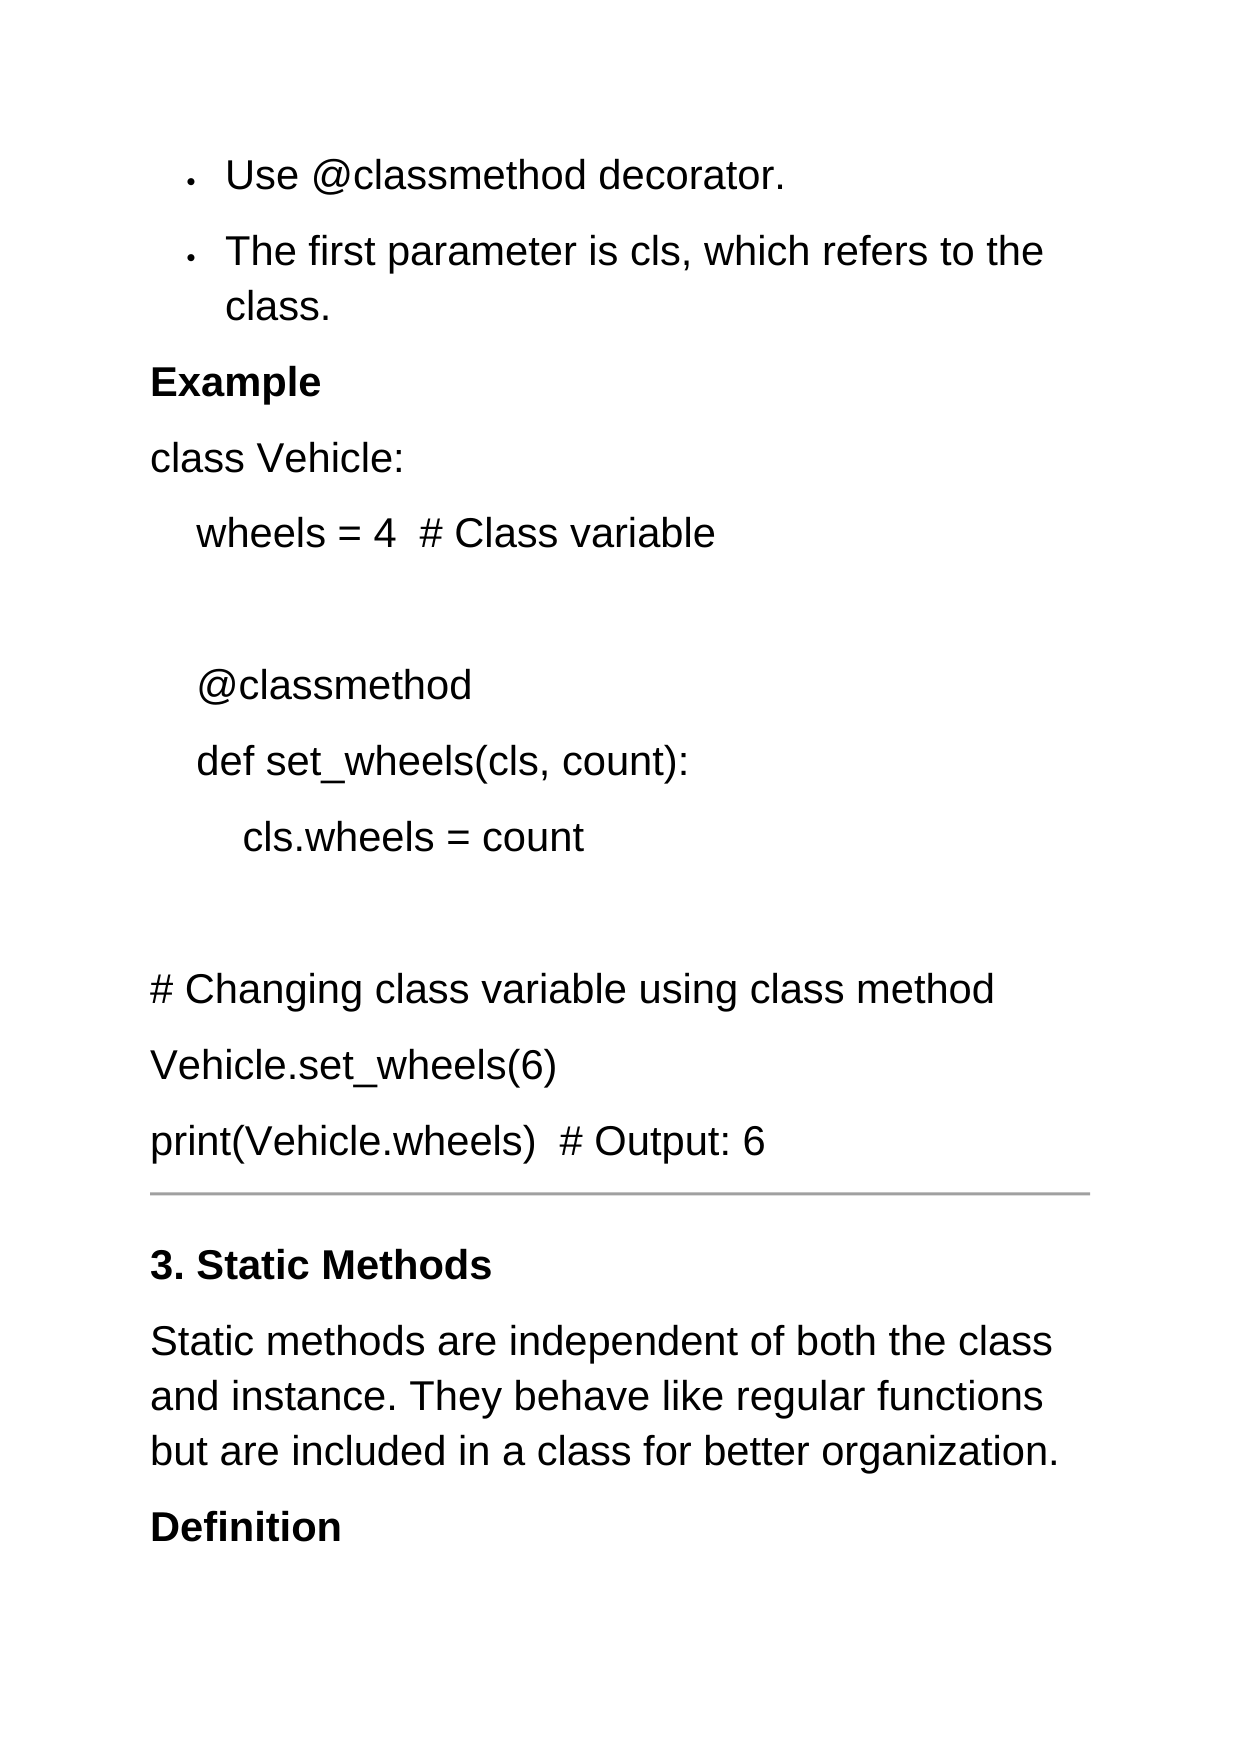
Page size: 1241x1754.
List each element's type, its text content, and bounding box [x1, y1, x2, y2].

text def set_wheels(cls, count): [150, 737, 1090, 784]
text # Changing class variable using class method [150, 964, 1090, 1012]
text wheels = 4 # Class variable [150, 509, 1090, 557]
text class Vehicle: [150, 433, 1090, 481]
text Static methods are independent of both the class and instance. They behave like regular functions but are included in a class for better organization. [150, 1317, 1090, 1475]
list Use @classmethod decorator. [187, 150, 1090, 198]
text Definition [150, 1503, 1090, 1551]
text cls.wheels = count [150, 813, 1090, 861]
text Vehicle.set_wheels(6) [150, 1040, 1090, 1088]
text 3. Static Methods [150, 1241, 1090, 1288]
text @classmethod [150, 661, 1090, 709]
text Example [150, 357, 1090, 405]
list The first parameter is cls, which refers to the class. [187, 226, 1090, 329]
text print(Vehicle.wheels) # Output: 6 [150, 1116, 1090, 1164]
